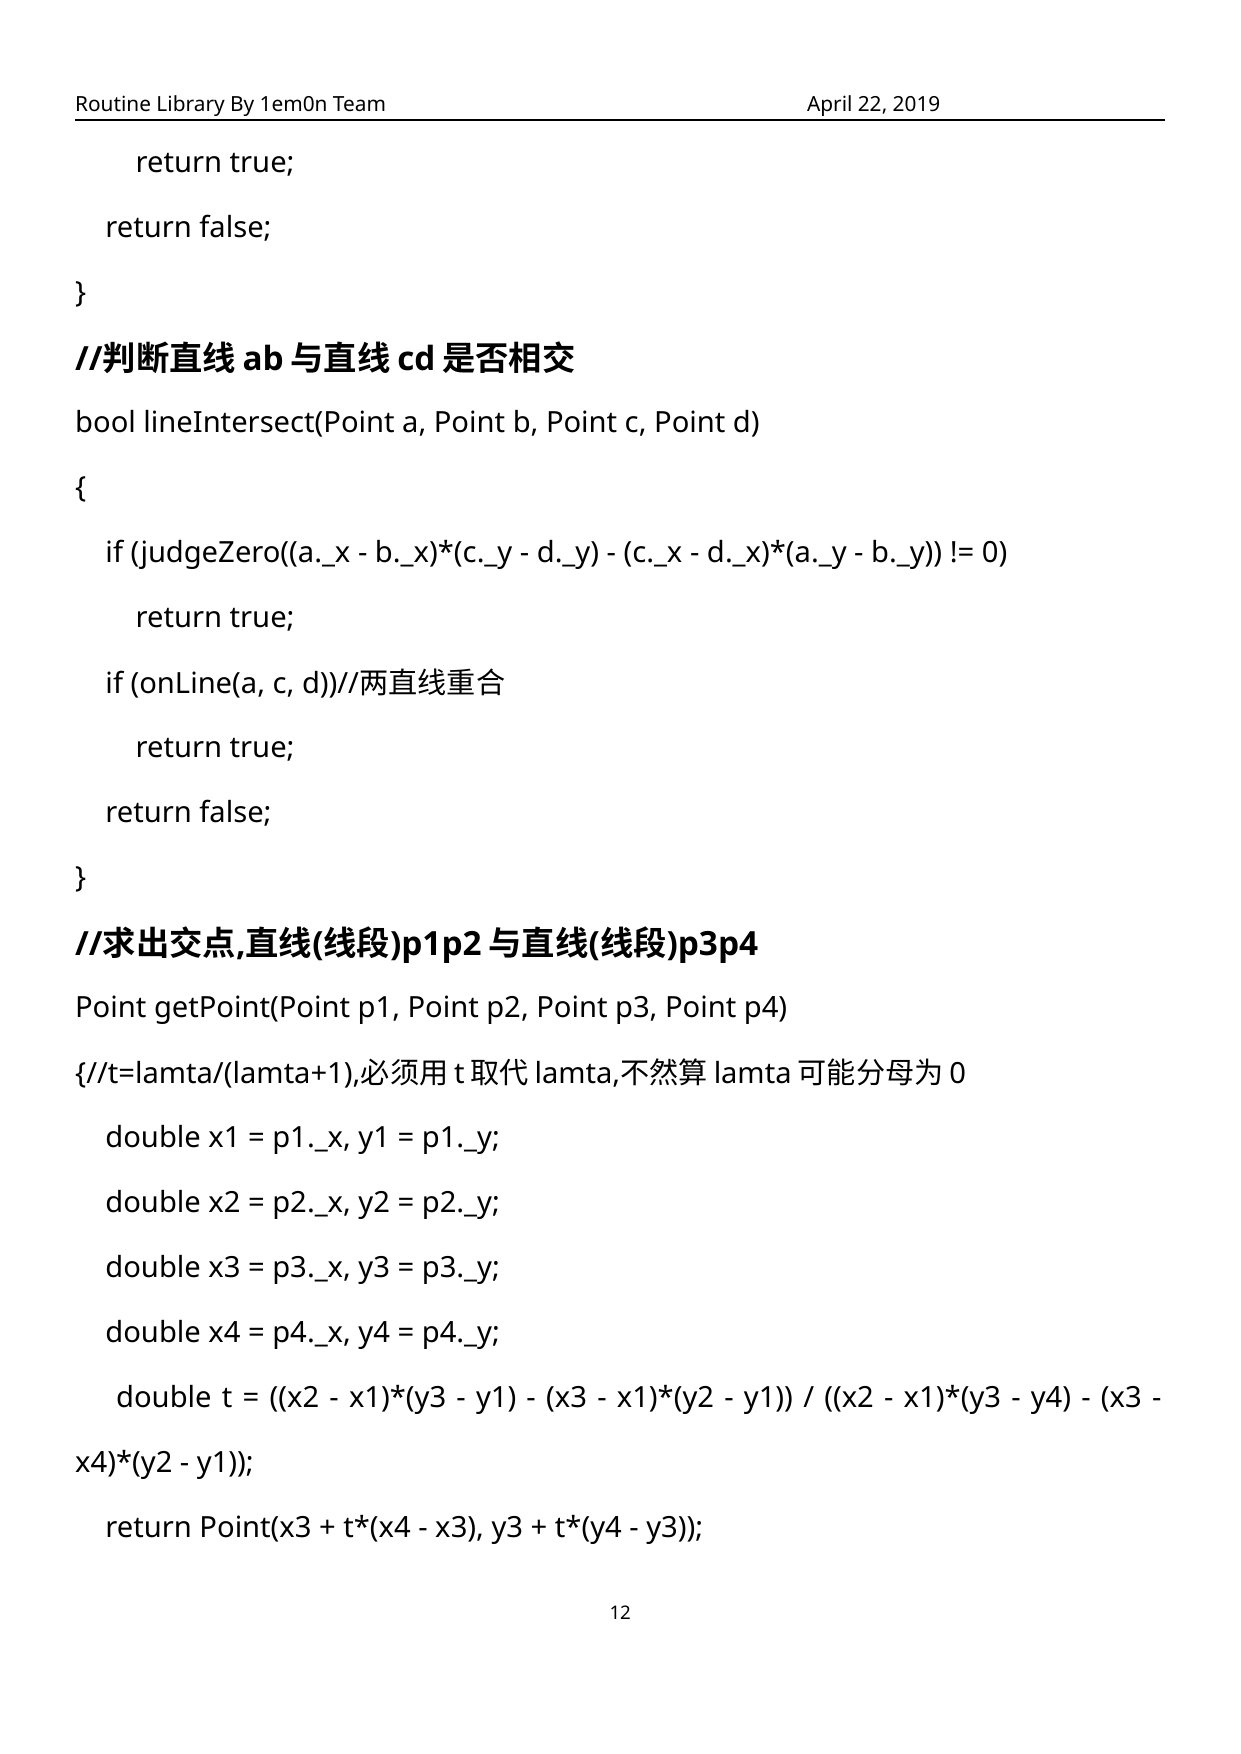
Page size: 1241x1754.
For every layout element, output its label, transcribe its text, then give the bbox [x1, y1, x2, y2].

text if (onLine(a, c, d))//两直线重合 [75, 649, 1165, 714]
text return Point(x3 + t*(x4 - x3), y3 + t*(y4 - y3)); [75, 1494, 1165, 1559]
text Point getPoint(Point p1, Point p2, Point p3, Point p4) [75, 974, 1165, 1039]
text } [75, 259, 1165, 324]
text return false; [75, 194, 1165, 259]
text double x4 = p4._x, y4 = p4._y; [75, 1299, 1165, 1364]
text double x2 = p2._x, y2 = p2._y; [75, 1169, 1165, 1234]
text //判断直线ab与直线cd是否相交 [75, 324, 1165, 389]
text {//t=lamta/(lamta+1),必须用t取代lamta,不然算lamta可能分母为0 [75, 1039, 1165, 1104]
text double t = ((x2 - x1)*(y3 - y1) - (x3 - x1)*(y2 - y1)) / ((x2 - x1)*(y3 - y4) - (x3 - x4)*(y2 - y1)); [75, 1364, 1165, 1494]
text } [75, 844, 1165, 909]
text return true; [75, 129, 1165, 194]
text //求出交点,直线(线段)p1p2与直线(线段)p3p4 [75, 909, 1165, 974]
text { [75, 454, 1165, 519]
text bool lineIntersect(Point a, Point b, Point c, Point d) [75, 389, 1165, 454]
text return false; [75, 779, 1165, 844]
text return true; [75, 714, 1165, 779]
text double x1 = p1._x, y1 = p1._y; [75, 1104, 1165, 1169]
text double x3 = p3._x, y3 = p3._y; [75, 1234, 1165, 1299]
text if (judgeZero((a._x - b._x)*(c._y - d._y) - (c._x - d._x)*(a._y - b._y)) != 0) [75, 519, 1165, 584]
text return true; [75, 584, 1165, 649]
